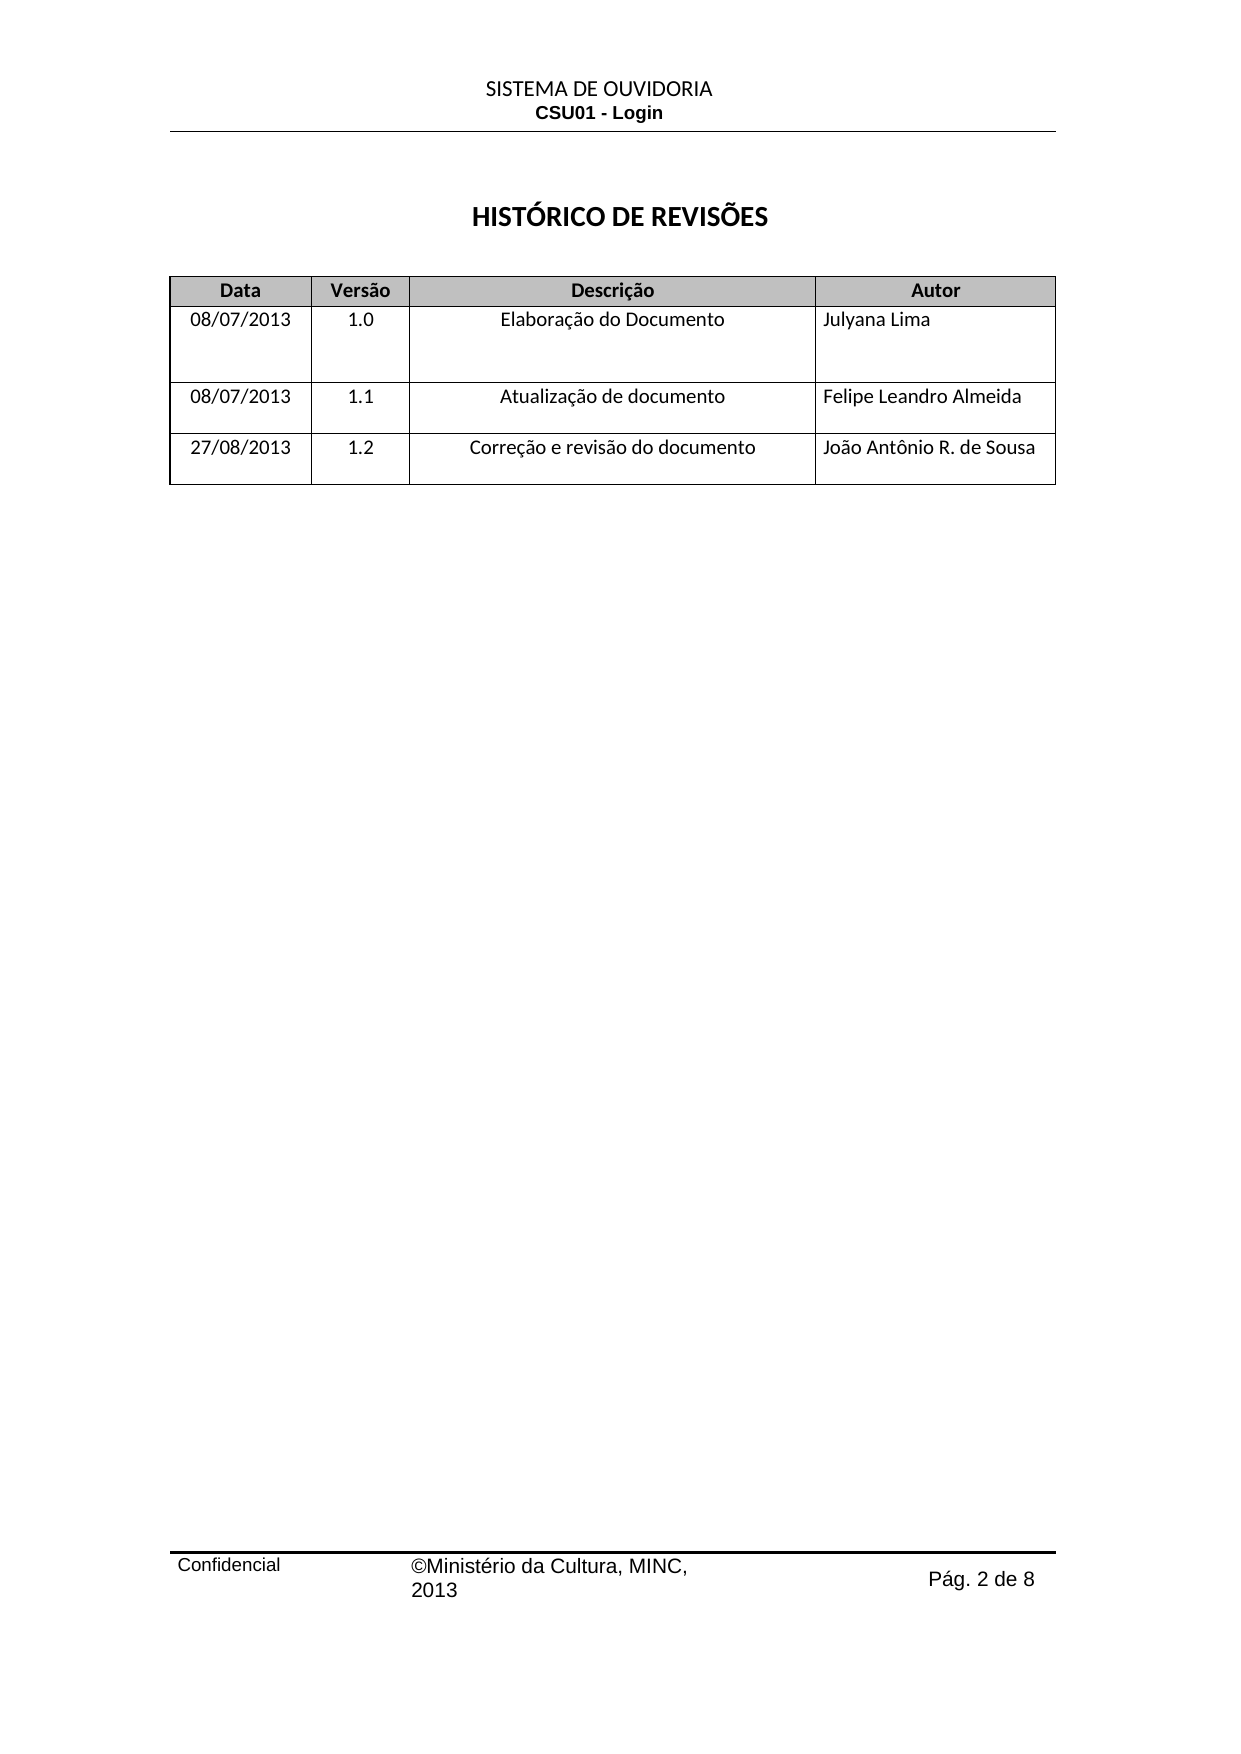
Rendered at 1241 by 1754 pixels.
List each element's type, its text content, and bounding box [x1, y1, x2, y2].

table_header Data [171, 277, 311, 306]
table_cell 1.0 [312, 307, 409, 382]
table_cell Atualização de documento [410, 383, 815, 433]
table_cell 1.2 [312, 434, 409, 484]
table_cell Elaboração do Documento [410, 307, 815, 382]
table_cell Felipe Leandro Almeida [816, 383, 1055, 433]
table_cell Correção e revisão do documento [410, 434, 815, 484]
table_header Versão [312, 277, 409, 306]
table_cell João Antônio R. de Sousa [816, 434, 1055, 484]
table_cell 08/07/2013 [171, 307, 311, 382]
table_cell Julyana Lima [816, 307, 1055, 382]
table_cell 27/08/2013 [171, 434, 311, 484]
title Histórico de Revisões [177, 198, 1063, 233]
table_header Autor [816, 277, 1055, 306]
table_header Descrição [410, 277, 815, 306]
table_cell 1.1 [312, 383, 409, 433]
table_cell 08/07/2013 [171, 383, 311, 433]
